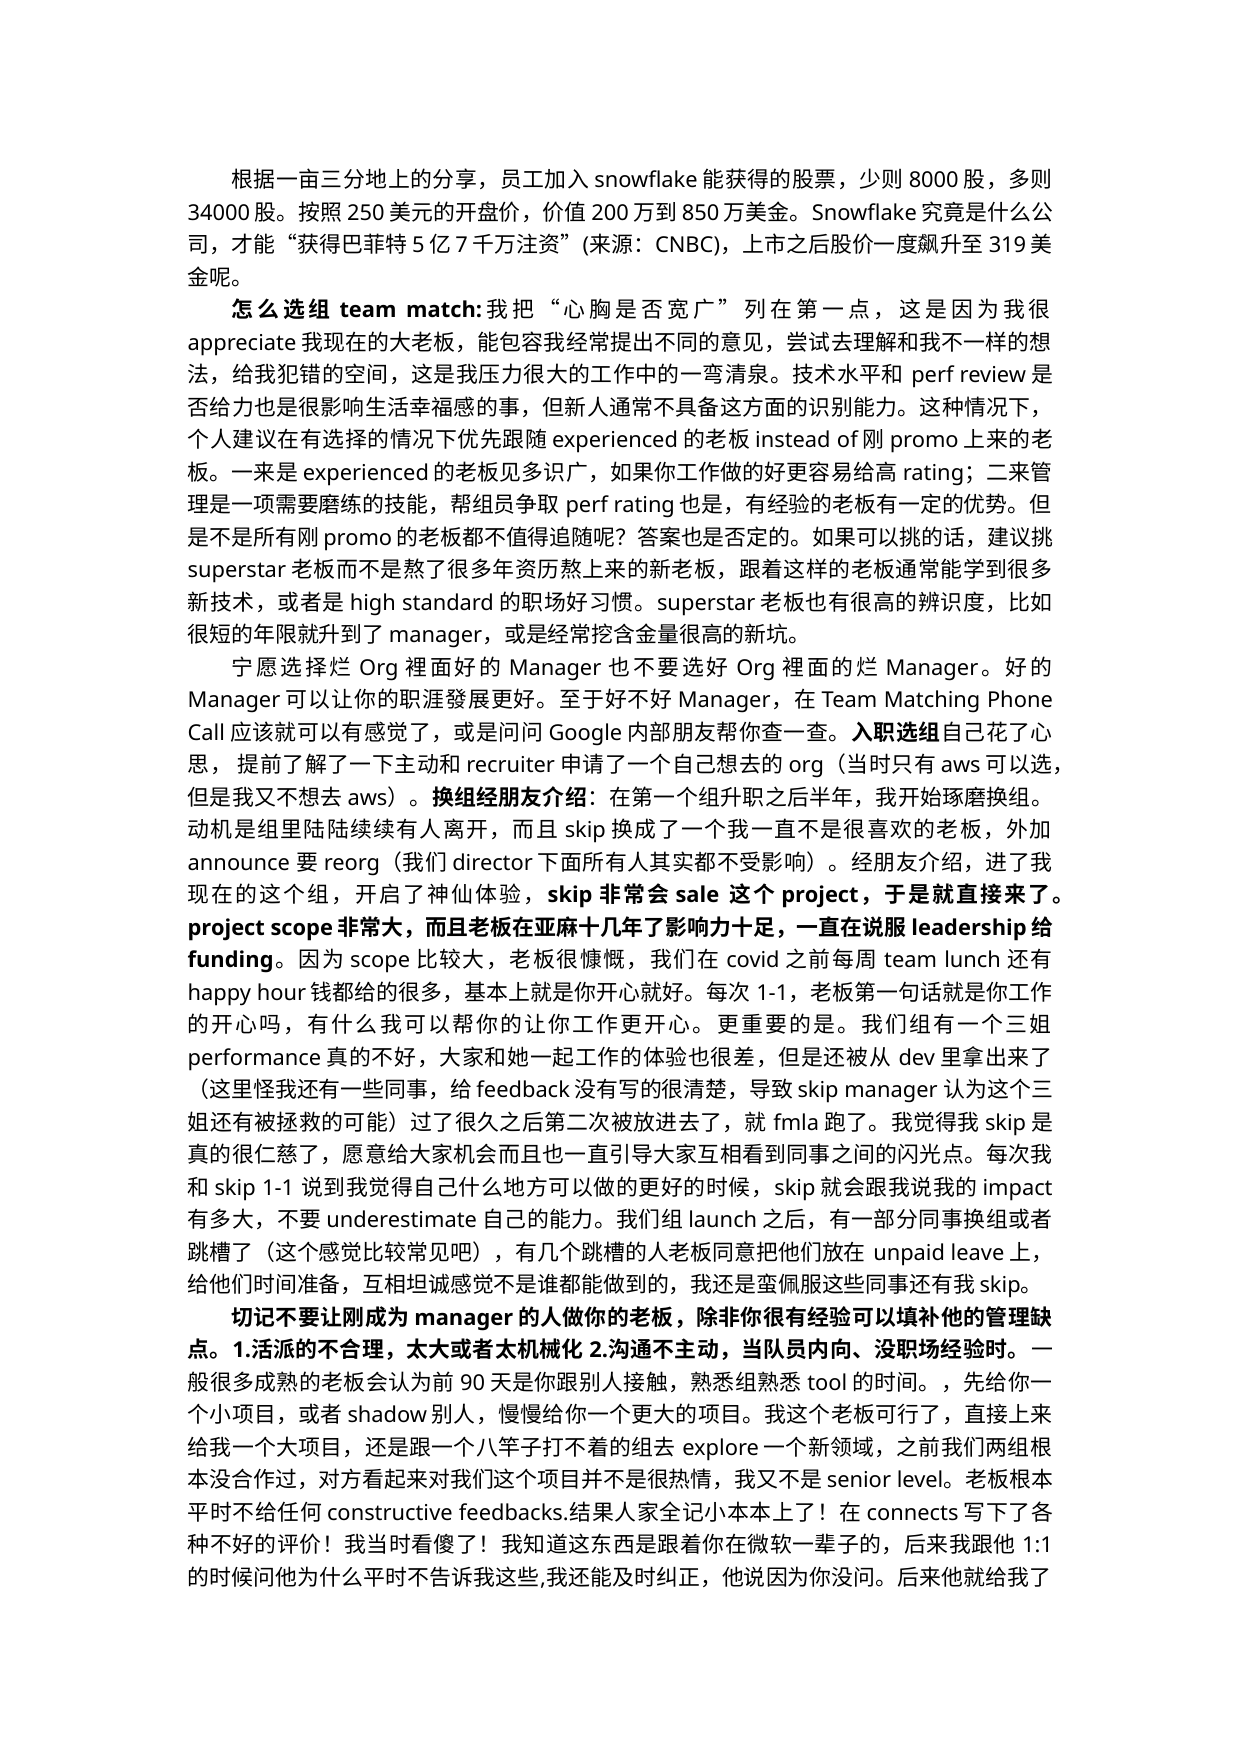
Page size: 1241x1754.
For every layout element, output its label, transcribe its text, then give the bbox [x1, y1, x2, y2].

text 根据一亩三分地上的分享，员工加入snowflake能获得的股票，少则8000股，多则34000股。按照250美元的开盘价，价值200万到850万美金。Snowflake究竟是什么公司，才能“获得巴菲特5亿7千万注资”(来源：CNBC)，上市之后股价一度飙升至319美金呢。 [187, 162, 1053, 292]
text 宁愿选择烂Org裡面好的Manager也不要选好Org裡面的烂Manager。好的Manager可以让你的职涯發展更好。至于好不好Manager，在Team Matching Phone Call应该就可以有感觉了，或是问问Google内部朋友帮你查一查。入职选组自己花了心思， 提前了解了一下主动和recruiter申请了一个自己想去的org（当时只有aws可以选，但是我又不想去aws）。换组经朋友介绍：在第一个组升职之后半年，我开始琢磨换组。动机是组里陆陆续续有人离开，而且skip换成了一个我一直不是很喜欢的老板，外加announce 要reorg（我们director下面所有人其实都不受影响）。经朋友介绍，进了我现在的这个组，开启了神仙体验，skip非常会sale 这个project，于是就直接来了。project scope非常大，而且老板在亚麻十几年了影响力十足，一直在说服leadership给funding。因为scope比较大，老板很慷慨，我们在covid之前每周team lunch还有happy hour钱都给的很多，基本上就是你开心就好。每次1-1，老板第一句话就是你工作的开心吗，有什么我可以帮你的让你工作更开心。更重要的是。我们组有一个三姐performance真的不好，大家和她一起工作的体验也很差，但是还被从dev里拿出来了（这里怪我还有一些同事，给feedback没有写的很清楚，导致skip manager 认为这个三姐还有被拯救的可能）过了很久之后第二次被放进去了，就fmla跑了。我觉得我skip是真的很仁慈了，愿意给大家机会而且也一直引导大家互相看到同事之间的闪光点。每次我和skip 1-1 说到我觉得自己什么地方可以做的更好的时候，skip就会跟我说我的impact有多大，不要underestimate自己的能力。我们组launch之后，有一部分同事换组或者跳槽了（这个感觉比较常见吧），有几个跳槽的人老板同意把他们放在unpaid leave上，给他们时间准备，互相坦诚感觉不是谁都能做到的，我还是蛮佩服这些同事还有我skip。 [187, 649, 1053, 1299]
